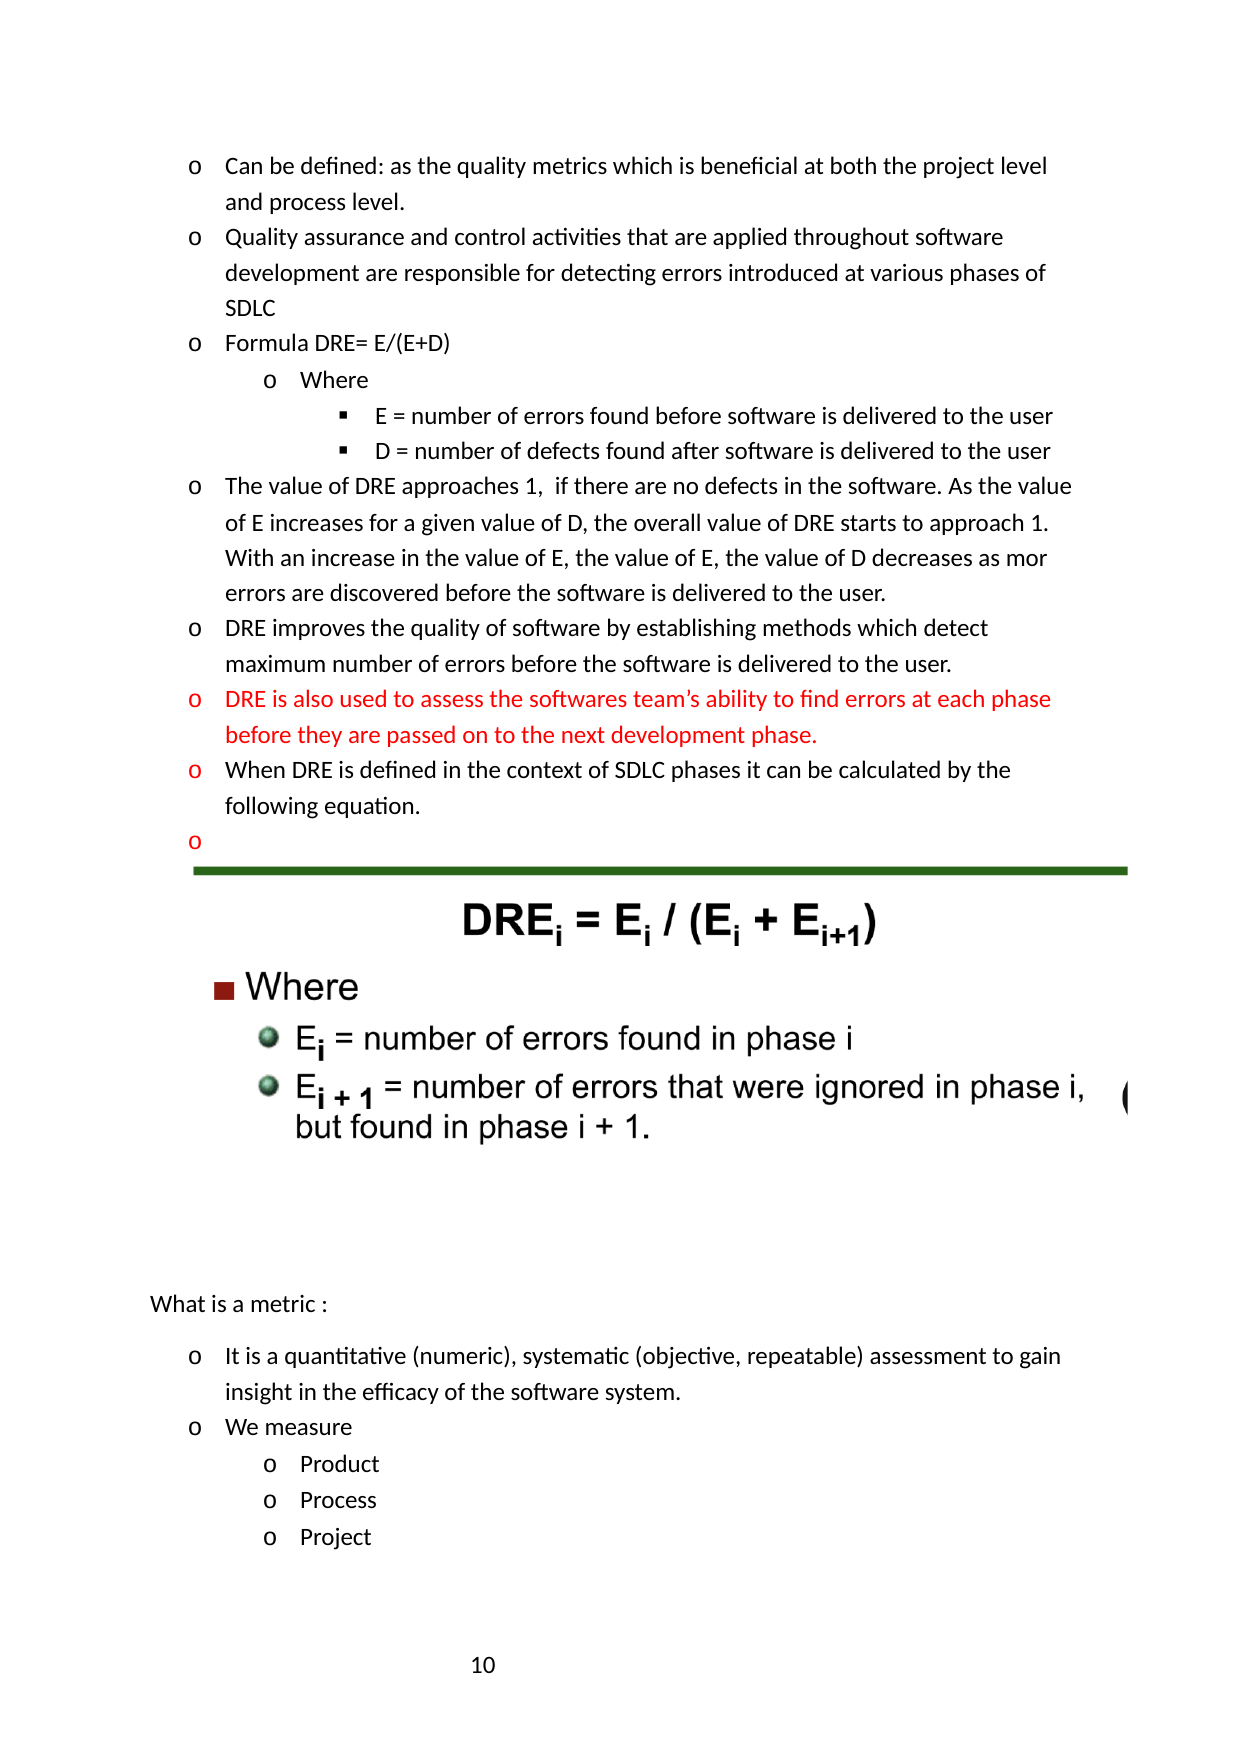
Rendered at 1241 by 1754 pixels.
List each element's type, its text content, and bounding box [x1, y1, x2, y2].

list DRE improves the quality of software by establishing methods which detect maximum number of errors before the software is delivered to the user. [187, 612, 1090, 678]
list DRE is also used to assess the softwares team’s ability to find errors at each phase before they are passed on to the next development phase. [187, 683, 1090, 750]
text What is a metric : [150, 1288, 1090, 1319]
list Product [262, 1448, 1090, 1480]
list Formula DRE= E/(E+D) [187, 327, 1090, 359]
list Where [262, 364, 1090, 396]
list Quality assurance and control activities that are applied throughout software development are responsible for detecting errors introduced at various phases of SDLC [187, 221, 1090, 323]
list Project [262, 1521, 1090, 1553]
list D = number of defects found after software is delivered to the user [337, 435, 1090, 466]
list When DRE is defined in the context of SDLC phases it can be calculated by the following equation. [187, 754, 1090, 821]
list Process [262, 1484, 1090, 1516]
picture [187, 861, 1128, 1198]
list The value of DRE approaches 1, if there are no defects in the software. As the value of E increases for a given value of D, the overall value of DRE starts to approach 1. With an increase in the value of E, the value of E, the value of D decreases as mor errors are discovered before the software is delivered to the user. [187, 470, 1090, 607]
list It is a quantitative (numeric), systematic (objective, repeatable) assessment to gain insight in the efficacy of the software system. [187, 1340, 1090, 1407]
list Can be defined: as the quality metrics which is beneficial at both the project level and process level. [187, 150, 1090, 217]
list We measure [187, 1411, 1090, 1443]
list E = number of errors found before software is delivered to the user [337, 400, 1090, 431]
